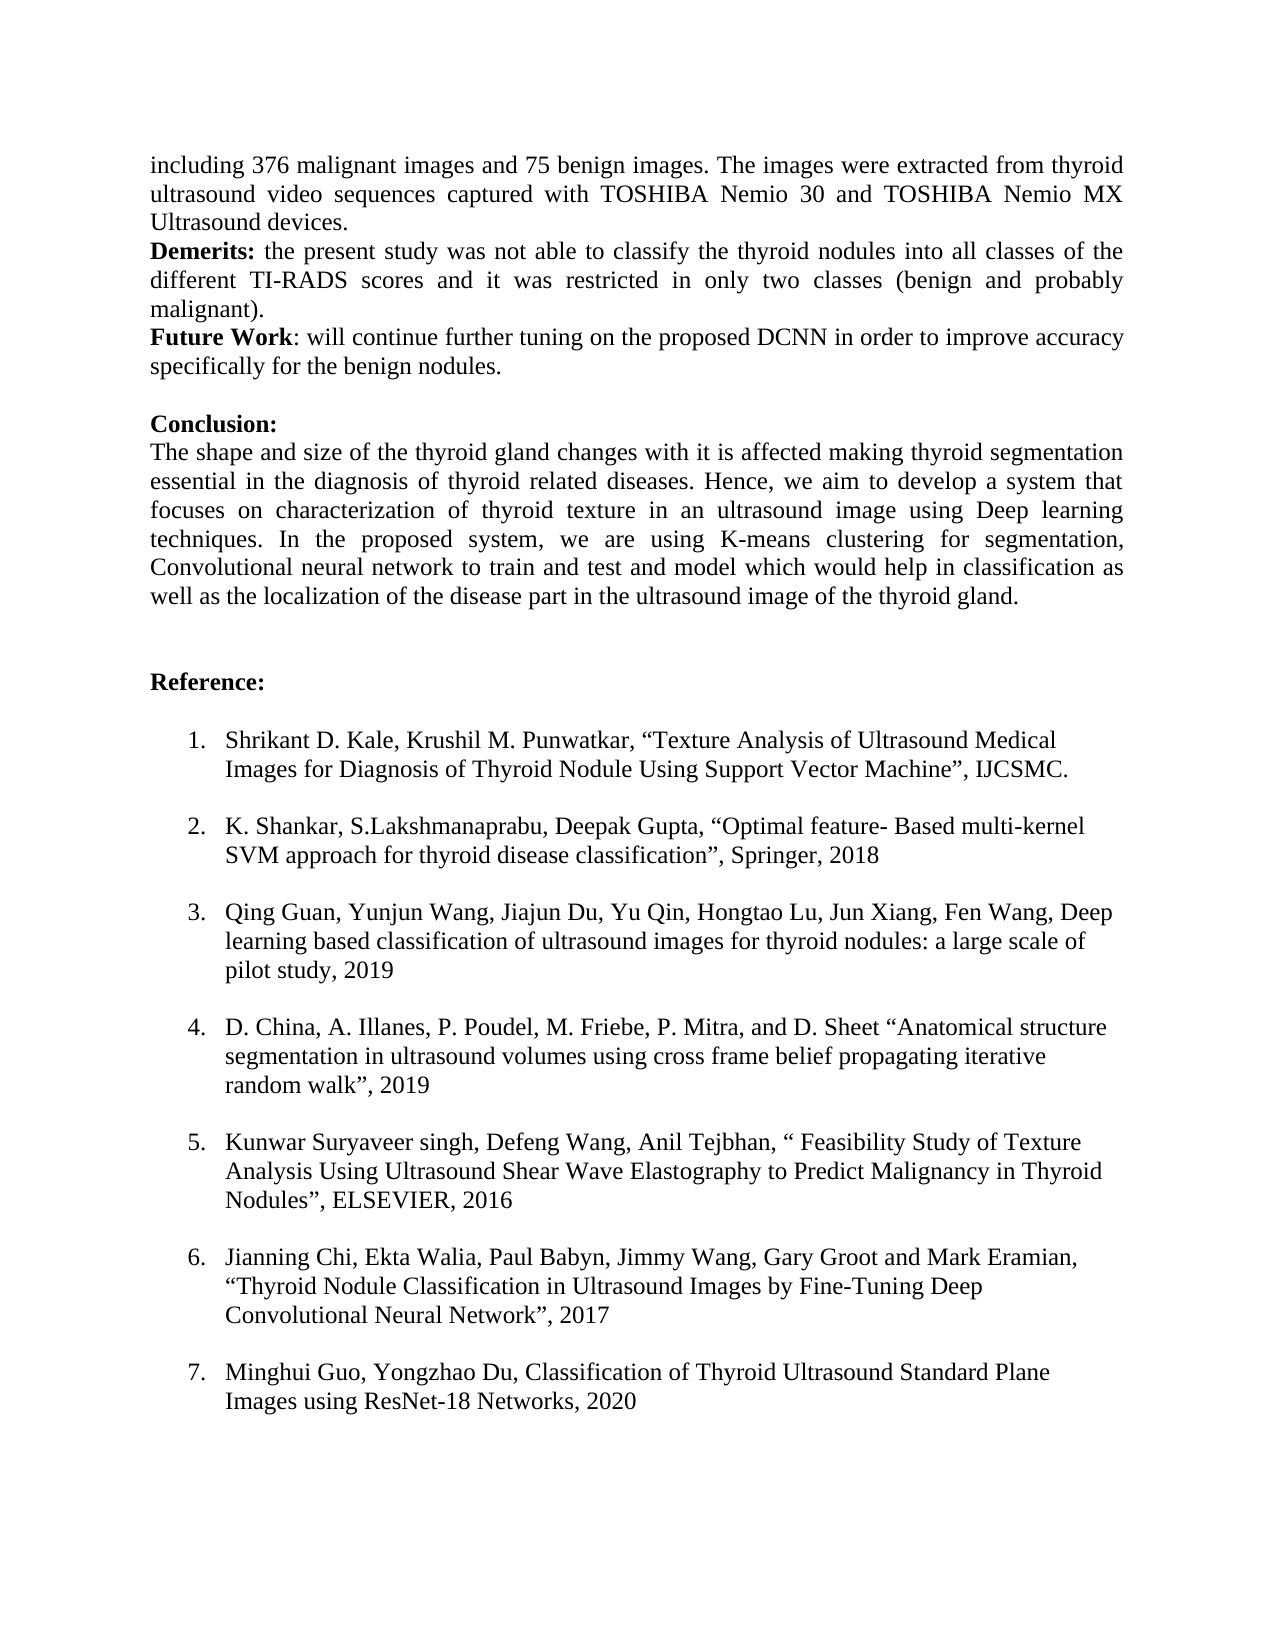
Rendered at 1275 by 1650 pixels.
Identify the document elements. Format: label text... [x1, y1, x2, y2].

text Conclusion: [150, 409, 1125, 437]
list Shrikant D. Kale, Krushil M. Punwatkar, “Texture Analysis of Ultrasound Medical Images for Diagnosis of Thyroid Nodule Using Support Vector Machine”, IJCSMC. [187, 725, 1125, 782]
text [150, 150, 1125, 236]
text Reference: [150, 667, 1125, 696]
text The shape and size of the thyroid gland changes with it is affected making thyroid segmentation essential in the diagnosis of thyroid related diseases. Hence, we aim to develop a system that focuses on characterization of thyroid texture in an ultrasound image using Deep learning techniques. In the proposed system, we are using K-means clustering for segmentation, Convolutional neural network to train and test and model which would help in classification as well as the localization of the disease part in the ultrasound image of the thyroid gland. [150, 437, 1125, 610]
text Demerits: the present study was not able to classify the thyroid nodules into all classes of the different TI-RADS scores and it was restricted in only two classes (benign and probably malignant). [150, 236, 1125, 322]
list Qing Guan, Yunjun Wang, Jiajun Du, Yu Qin, Hongtao Lu, Jun Xiang, Fen Wang, Deep learning based classification of ultrasound images for thyroid nodules: a large scale of pilot study, 2019 [187, 897, 1125, 984]
list Kunwar Suryaveer singh, Defeng Wang, Anil Tejbhan, “ Feasibility Study of Texture Analysis Using Ultrasound Shear Wave Elastography to Predict Malignancy in Thyroid Nodules”, ELSEVIER, 2016 [187, 1127, 1125, 1214]
list D. China, A. Illanes, P. Poudel, M. Friebe, P. Mitra, and D. Sheet “Anatomical structure segmentation in ultrasound volumes using cross frame belief propagating iterative random walk”, 2019 [187, 1012, 1125, 1099]
text Future Work: will continue further tuning on the proposed DCNN in order to improve accuracy specifically for the benign nodules. [150, 322, 1125, 380]
list Minghui Guo, Yongzhao Du, Classification of Thyroid Ultrasound Standard Plane Images using ResNet-18 Networks, 2020 [187, 1357, 1125, 1415]
list Jianning Chi, Ekta Walia, Paul Babyn, Jimmy Wang, Gary Groot and Mark Eramian, “Thyroid Nodule Classification in Ultrasound Images by Fine-Tuning Deep Convolutional Neural Network”, 2017 [187, 1242, 1125, 1329]
list K. Shankar, S.Lakshmanaprabu, Deepak Gupta, “Optimal feature- Based multi-kernel SVM approach for thyroid disease classification”, Springer, 2018 [187, 811, 1125, 869]
